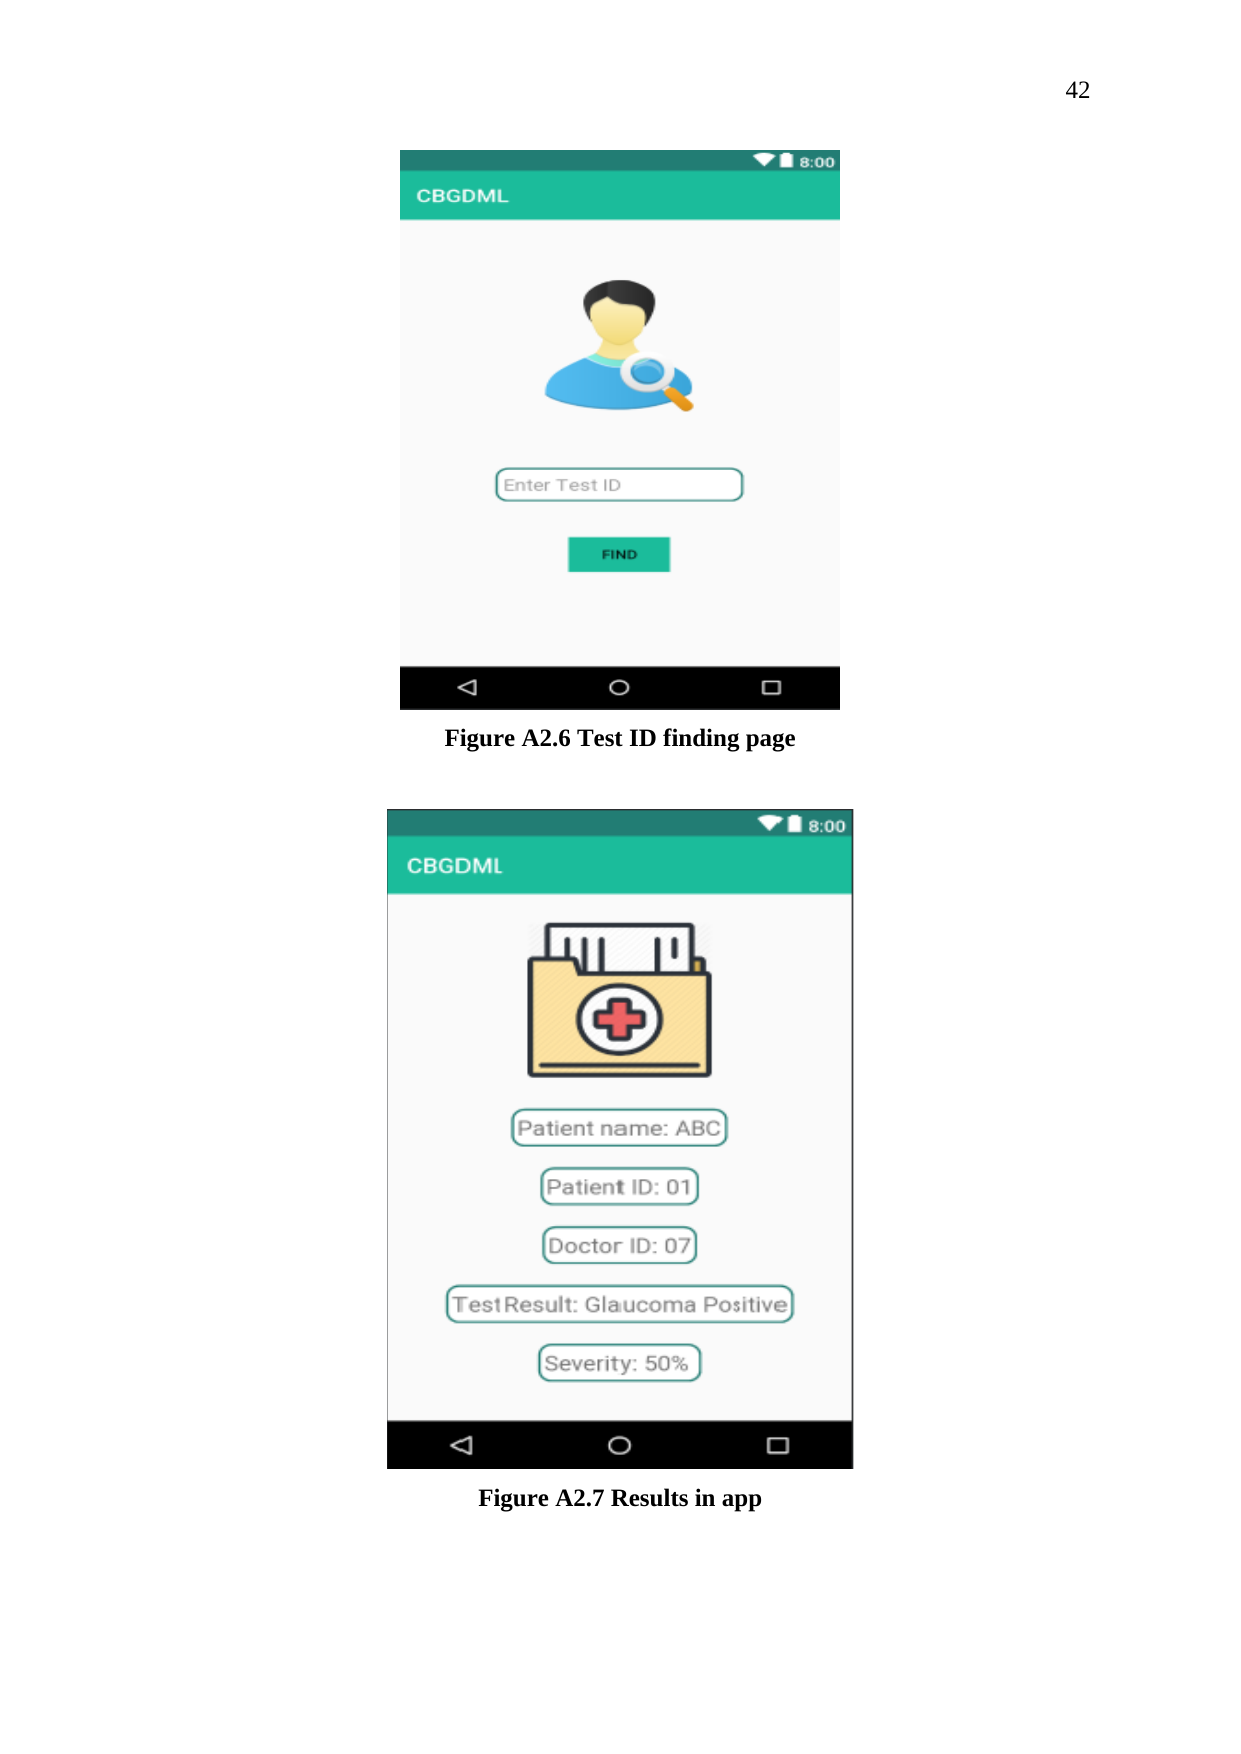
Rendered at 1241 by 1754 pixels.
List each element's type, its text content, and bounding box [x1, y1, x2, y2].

text Figure A2.7 Results in app [150, 1483, 1090, 1512]
picture [387, 809, 854, 1469]
text Figure A2.6 Test ID finding page [150, 723, 1090, 752]
picture [400, 150, 840, 710]
